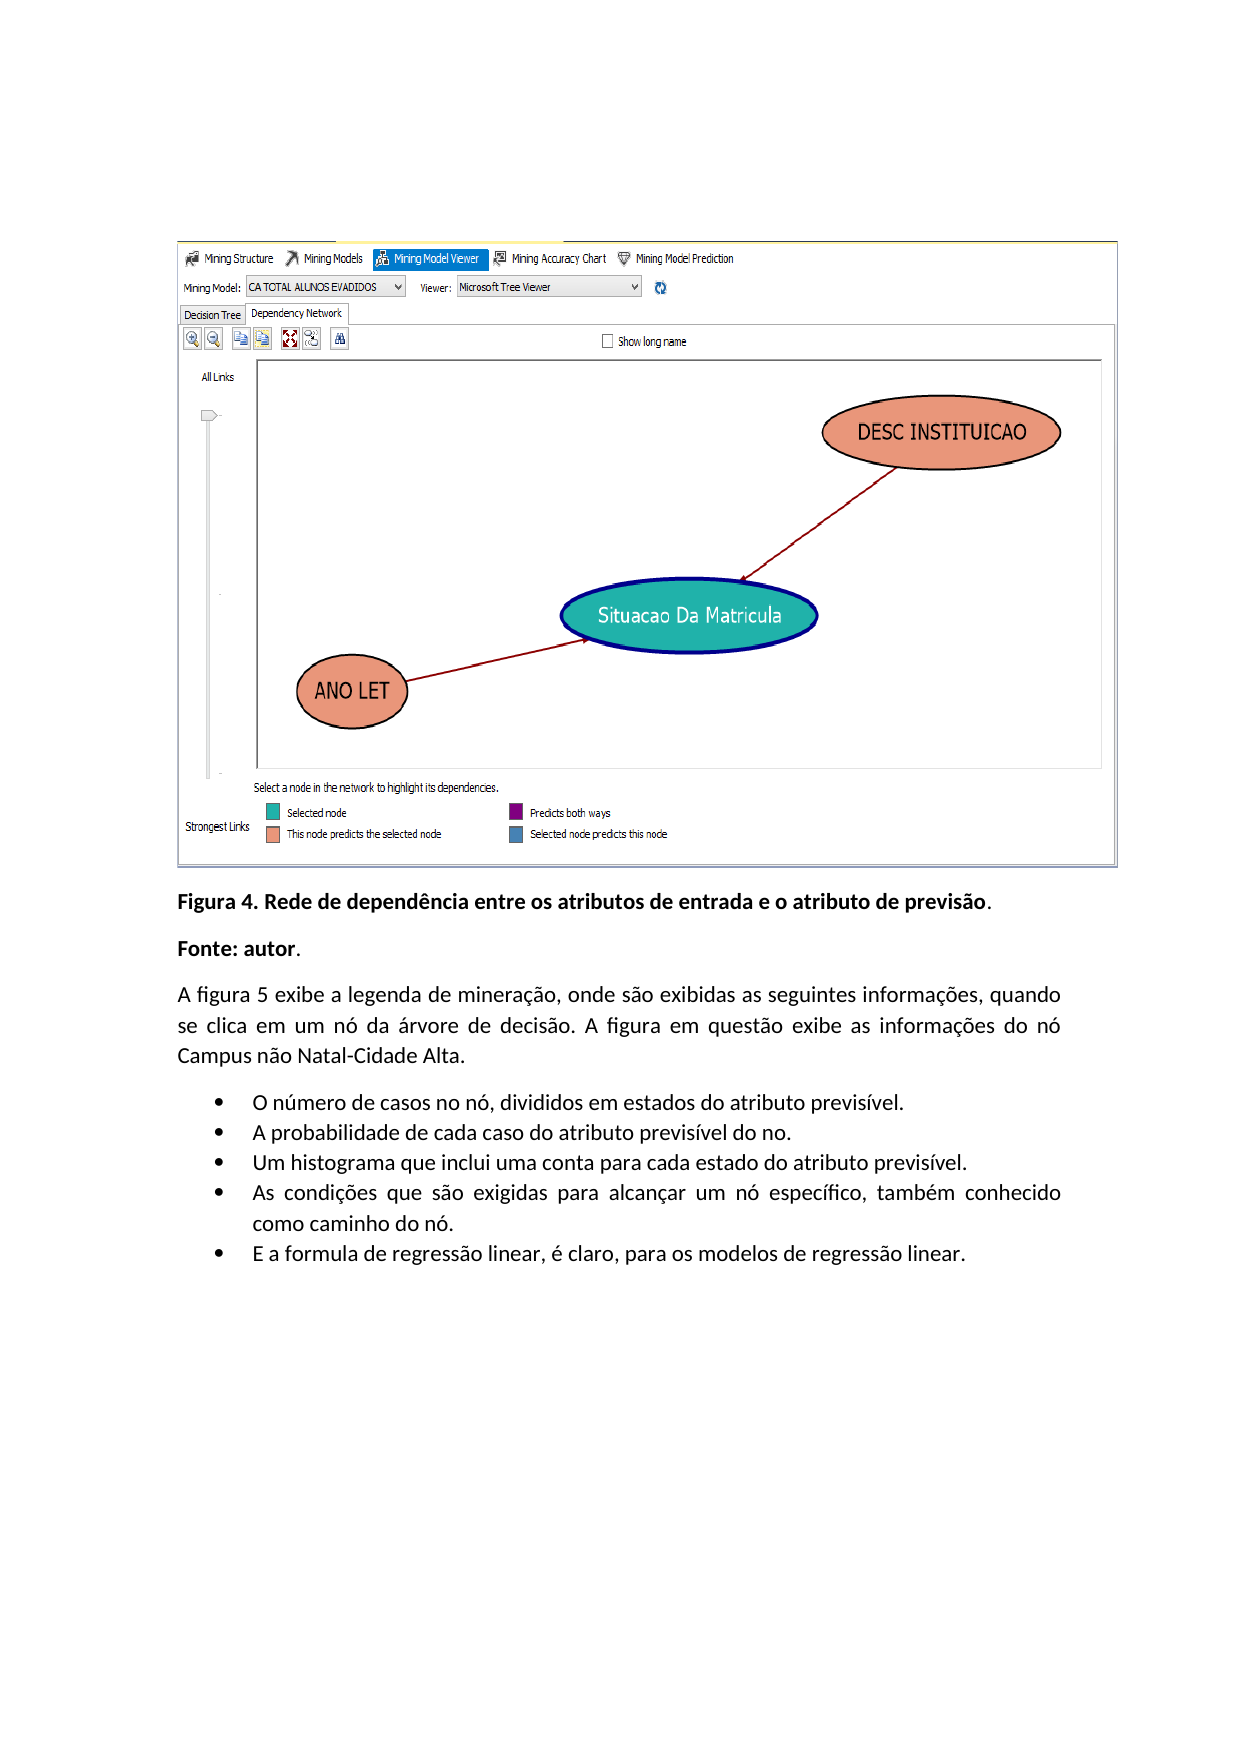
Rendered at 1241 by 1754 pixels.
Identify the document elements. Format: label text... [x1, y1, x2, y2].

list E a formula de regressão linear, é claro, para os modelos de regressão linear. [215, 1239, 1063, 1267]
list A probabilidade de cada caso do atributo previsível do no. [215, 1118, 1063, 1146]
picture [177, 241, 1118, 868]
list O número de casos no nó, divididos em estados do atributo previsível. [215, 1088, 1063, 1116]
list Um histograma que inclui uma conta para cada estado do atributo previsível. [215, 1148, 1063, 1176]
list As condições que são exigidas para alcançar um nó específico, também conhecido como caminho do nó. [215, 1178, 1063, 1237]
text A figura 5 exibe a legenda de mineração, onde são exibidas as seguintes informações, quando se clica em um nó da árvore de decisão. A figura em questão exibe as informações do nó Campus não Natal-Cidade Alta. [177, 981, 1063, 1069]
text Figura 4. Rede de dependência entre os atributos de entrada e o atributo de previsão. [177, 887, 1063, 915]
text Fonte: autor. [177, 934, 1063, 962]
